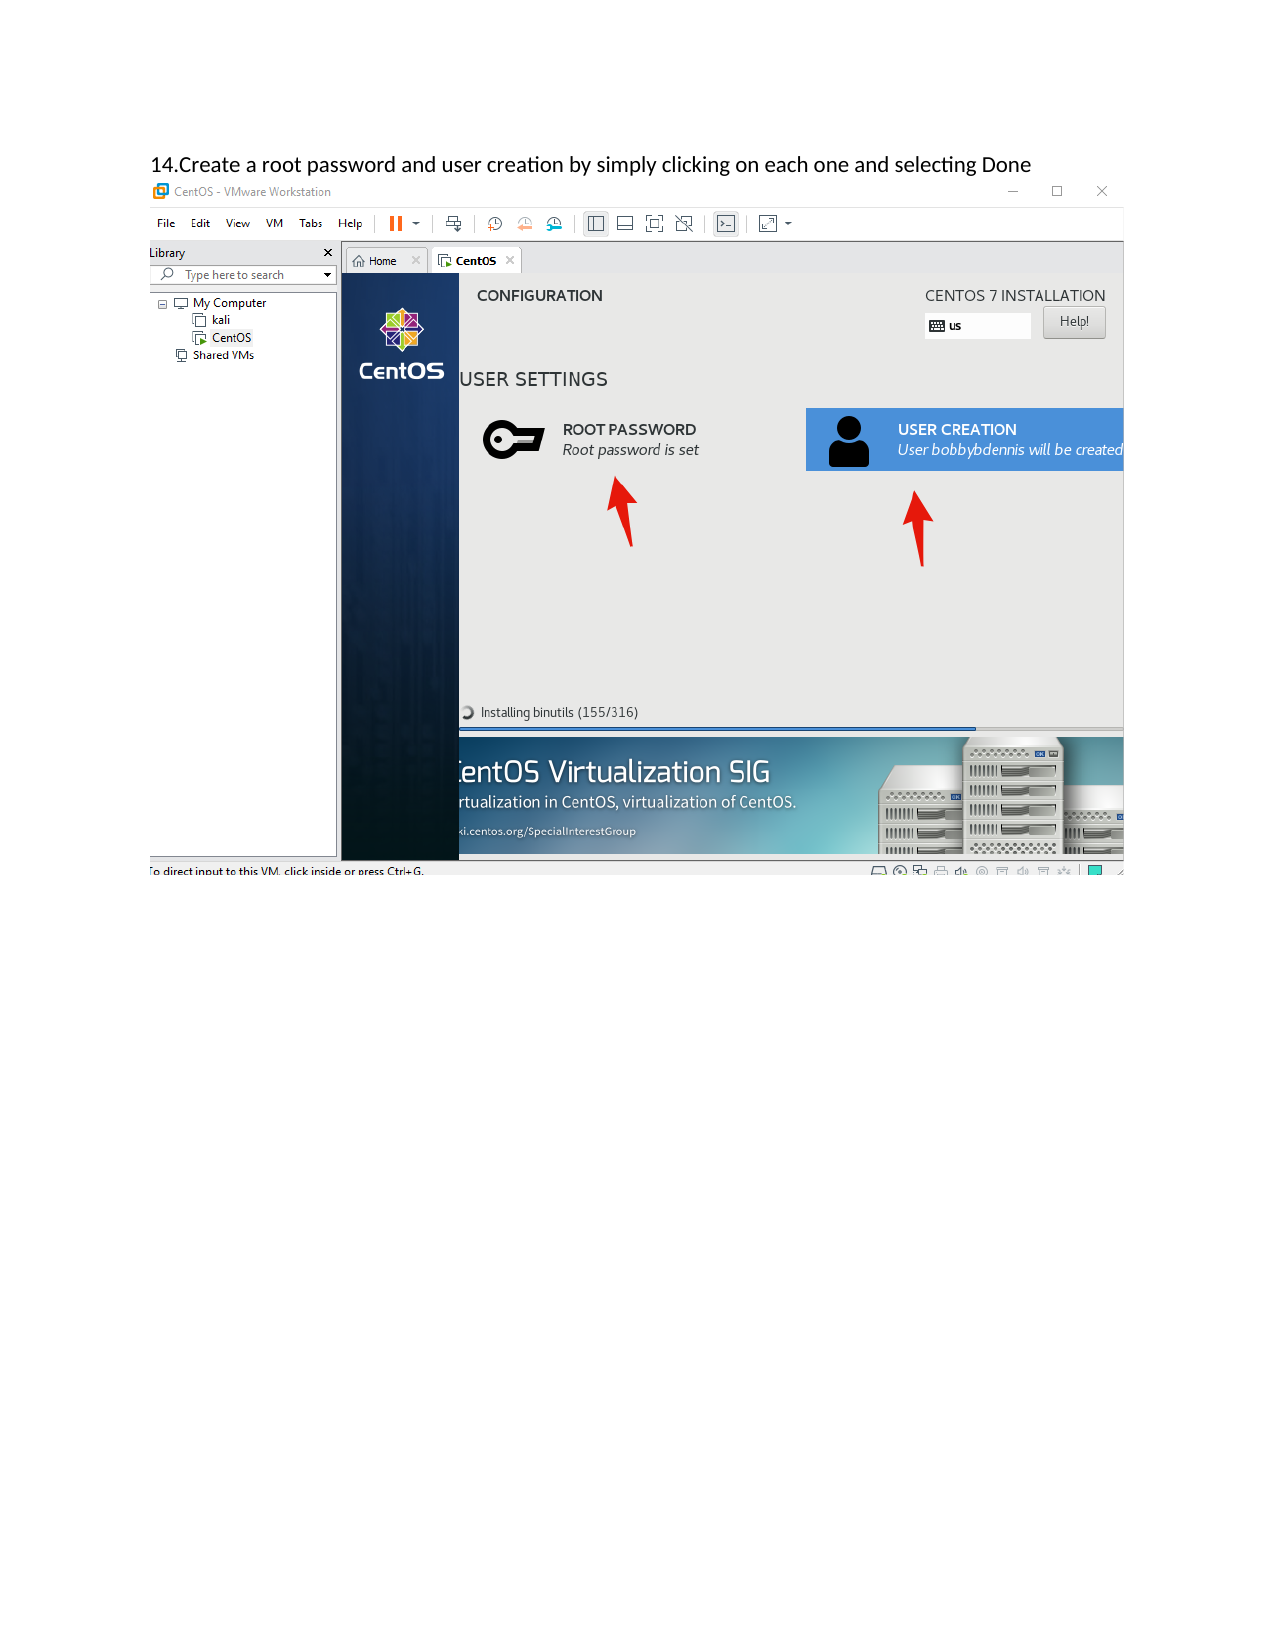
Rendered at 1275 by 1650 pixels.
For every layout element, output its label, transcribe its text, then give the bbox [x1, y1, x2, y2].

picture [150, 180, 1124, 875]
